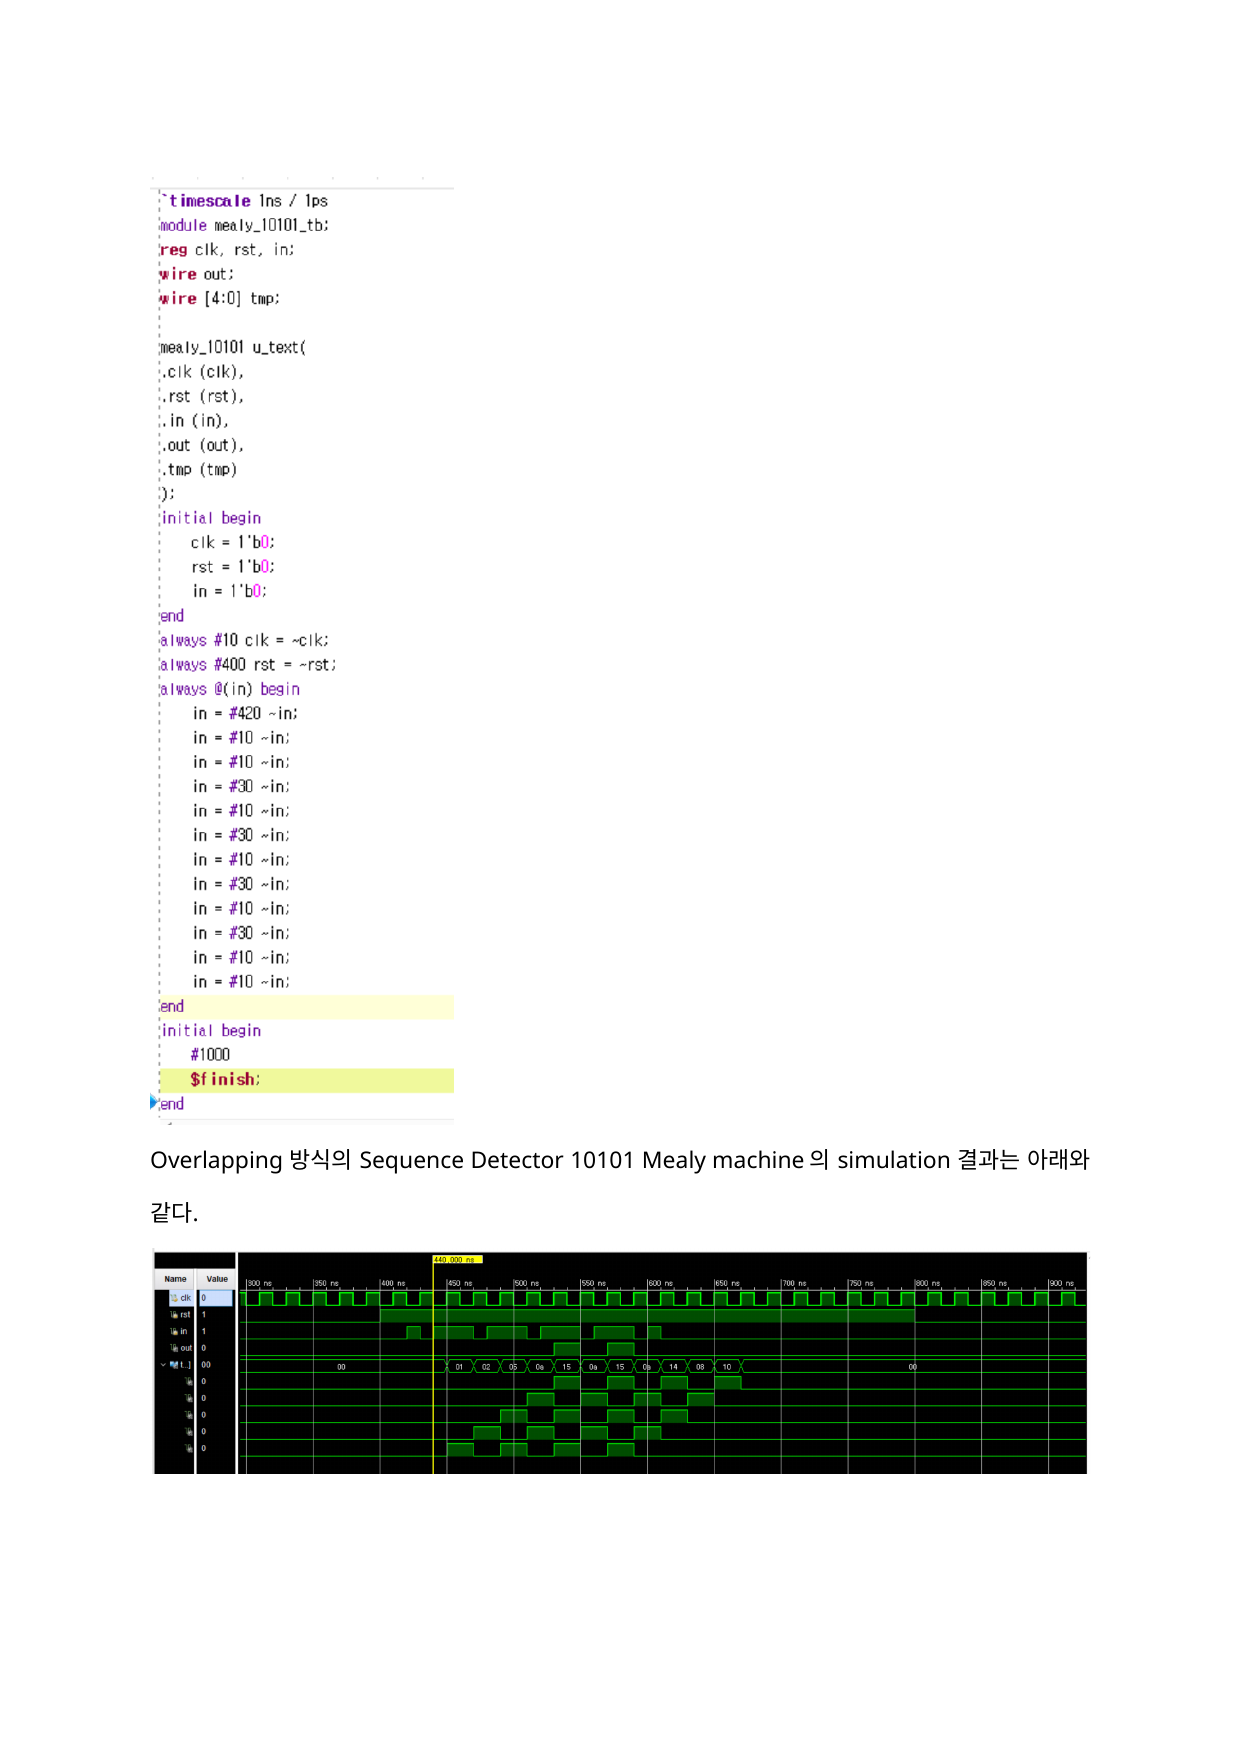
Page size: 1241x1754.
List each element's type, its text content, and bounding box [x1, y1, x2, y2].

picture [150, 177, 454, 1125]
text Overlapping 방식의 Sequence Detector 10101 Mealy machine의 simulation 결과는 아래와 같다. [150, 1142, 1090, 1228]
picture [150, 1248, 1091, 1474]
